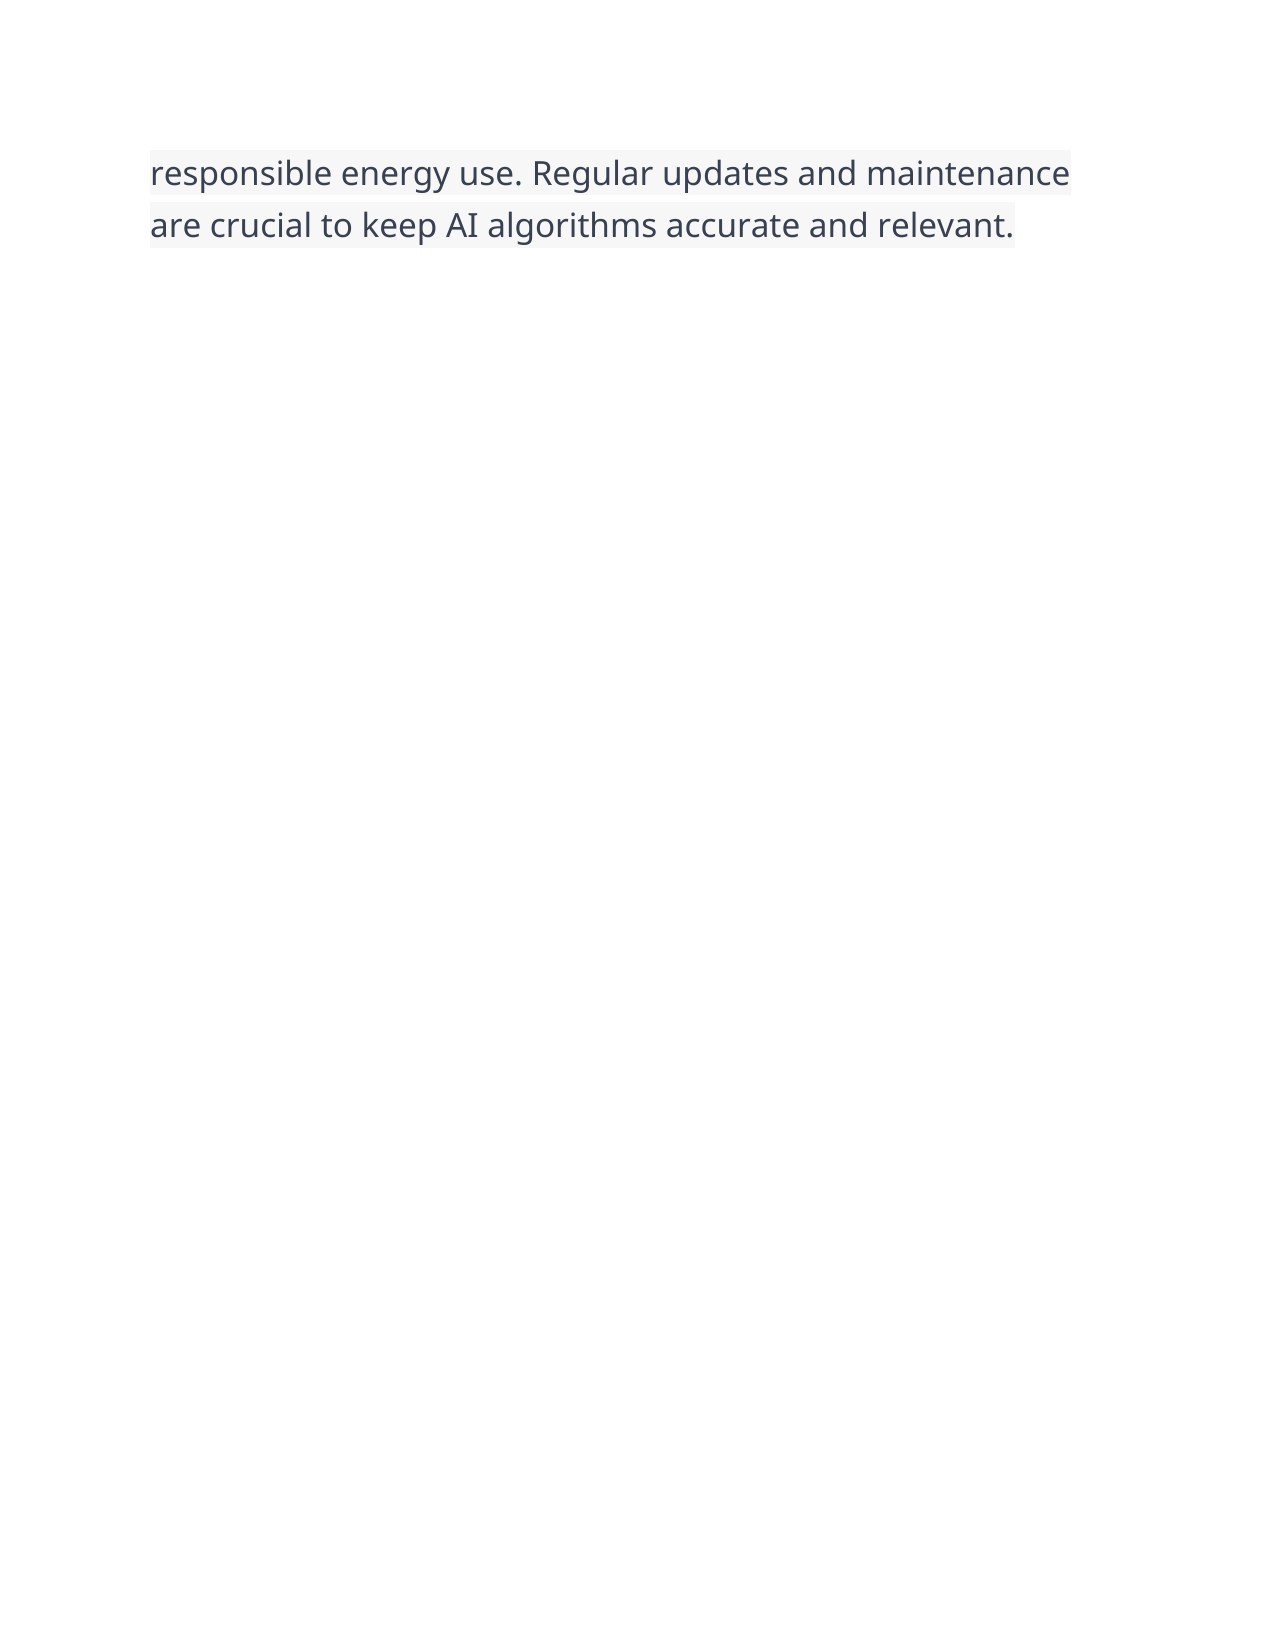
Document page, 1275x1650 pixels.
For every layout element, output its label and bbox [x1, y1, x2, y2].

text [150, 150, 1125, 248]
